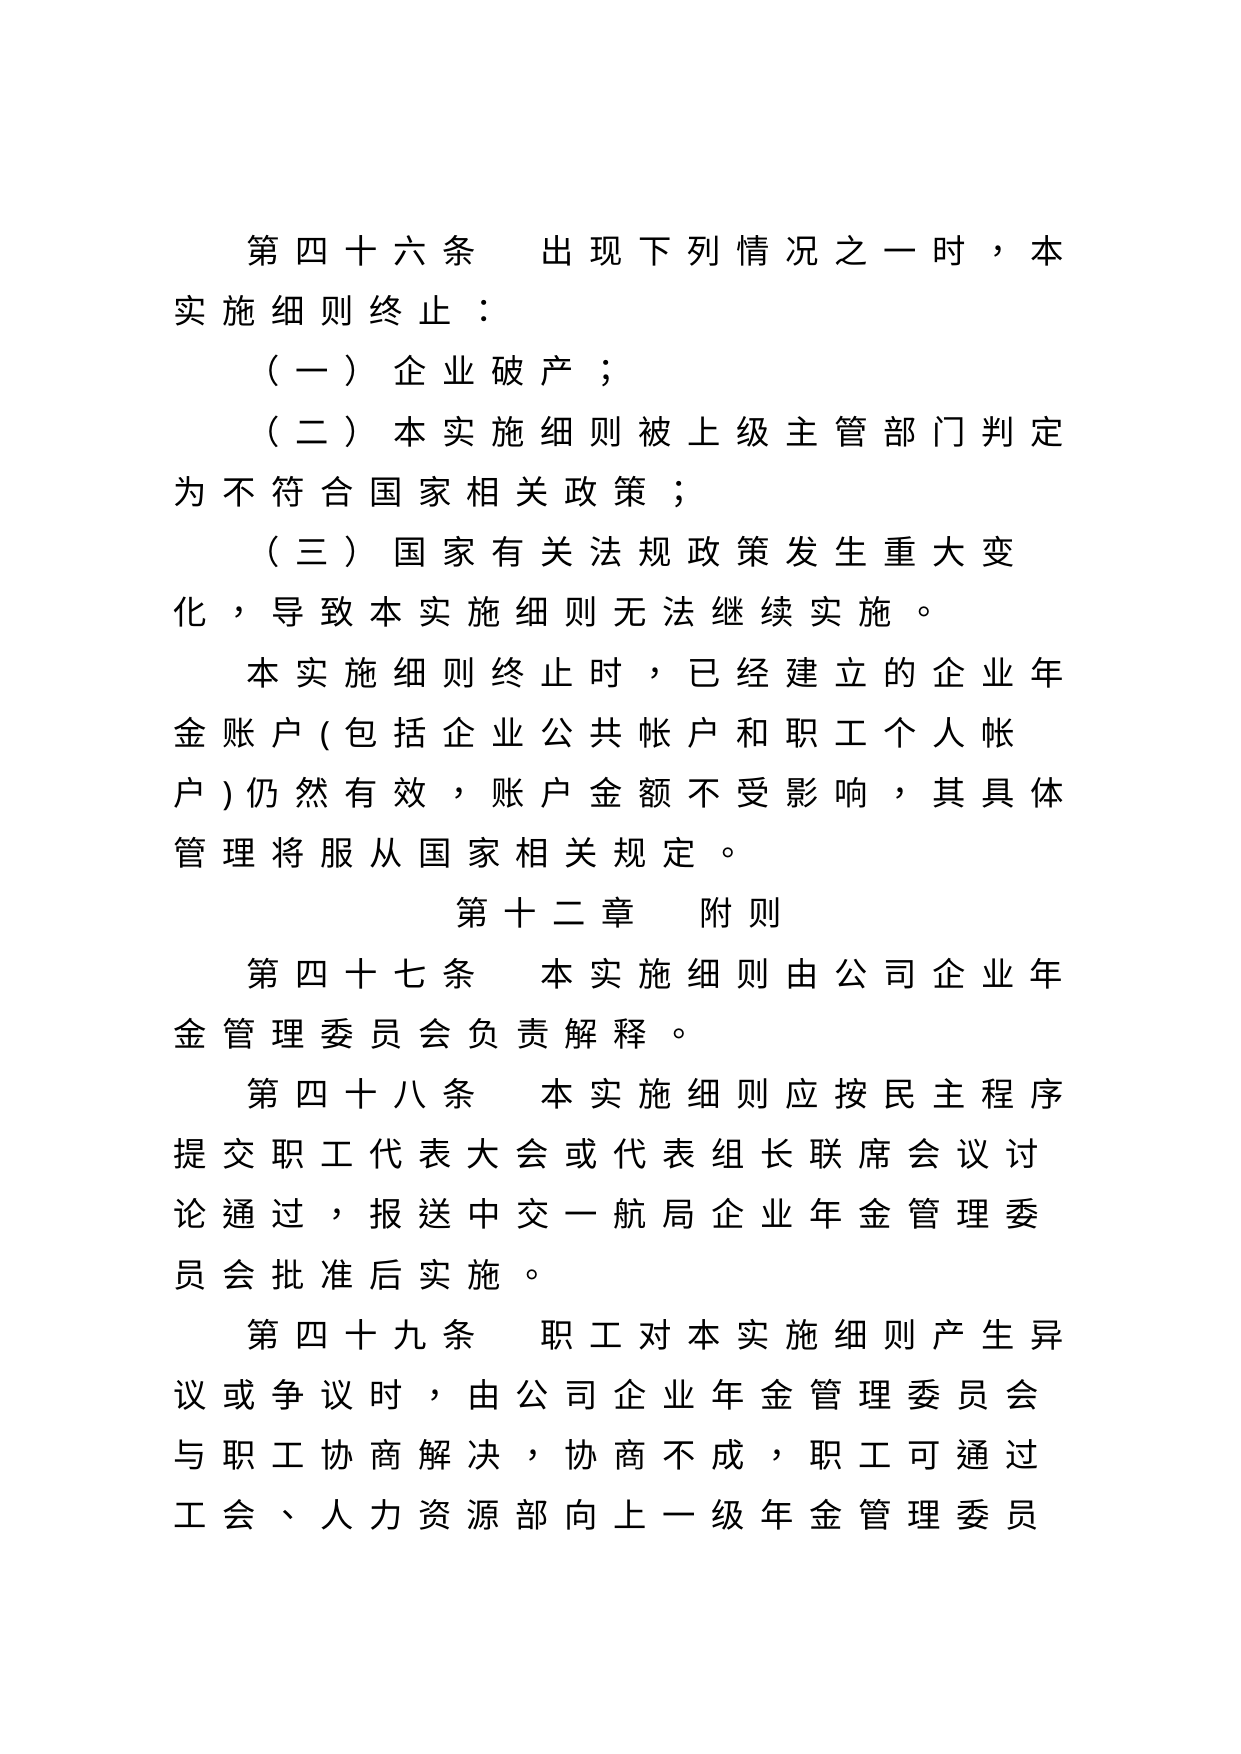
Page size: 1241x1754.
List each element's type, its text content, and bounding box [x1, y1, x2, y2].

text 第四十八条 本实施细则应按民主程序提交职工代表大会或代表组长联席会议讨论通过，报送中交一航局企业年金管理委员会批准后实施。 [173, 1063, 1079, 1304]
text 第四十六条 出现下列情况之一时，本实施细则终止： [173, 221, 1079, 341]
text （一）企业破产； [173, 341, 1079, 401]
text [173, 1304, 1079, 1545]
text （三）国家有关法规政策发生重大变化，导致本实施细则无法继续实施。 [173, 522, 1079, 642]
text （二）本实施细则被上级主管部门判定为不符合国家相关政策； [173, 401, 1079, 522]
text 本实施细则终止时，已经建立的企业年金账户(包括企业公共帐户和职工个人帐户)仍然有效，账户金额不受影响，其具体管理将服从国家相关规定。 [173, 642, 1079, 883]
text 第十二章 附则 [173, 883, 1079, 943]
text 第四十七条 本实施细则由公司企业年金管理委员会负责解释。 [173, 943, 1079, 1063]
